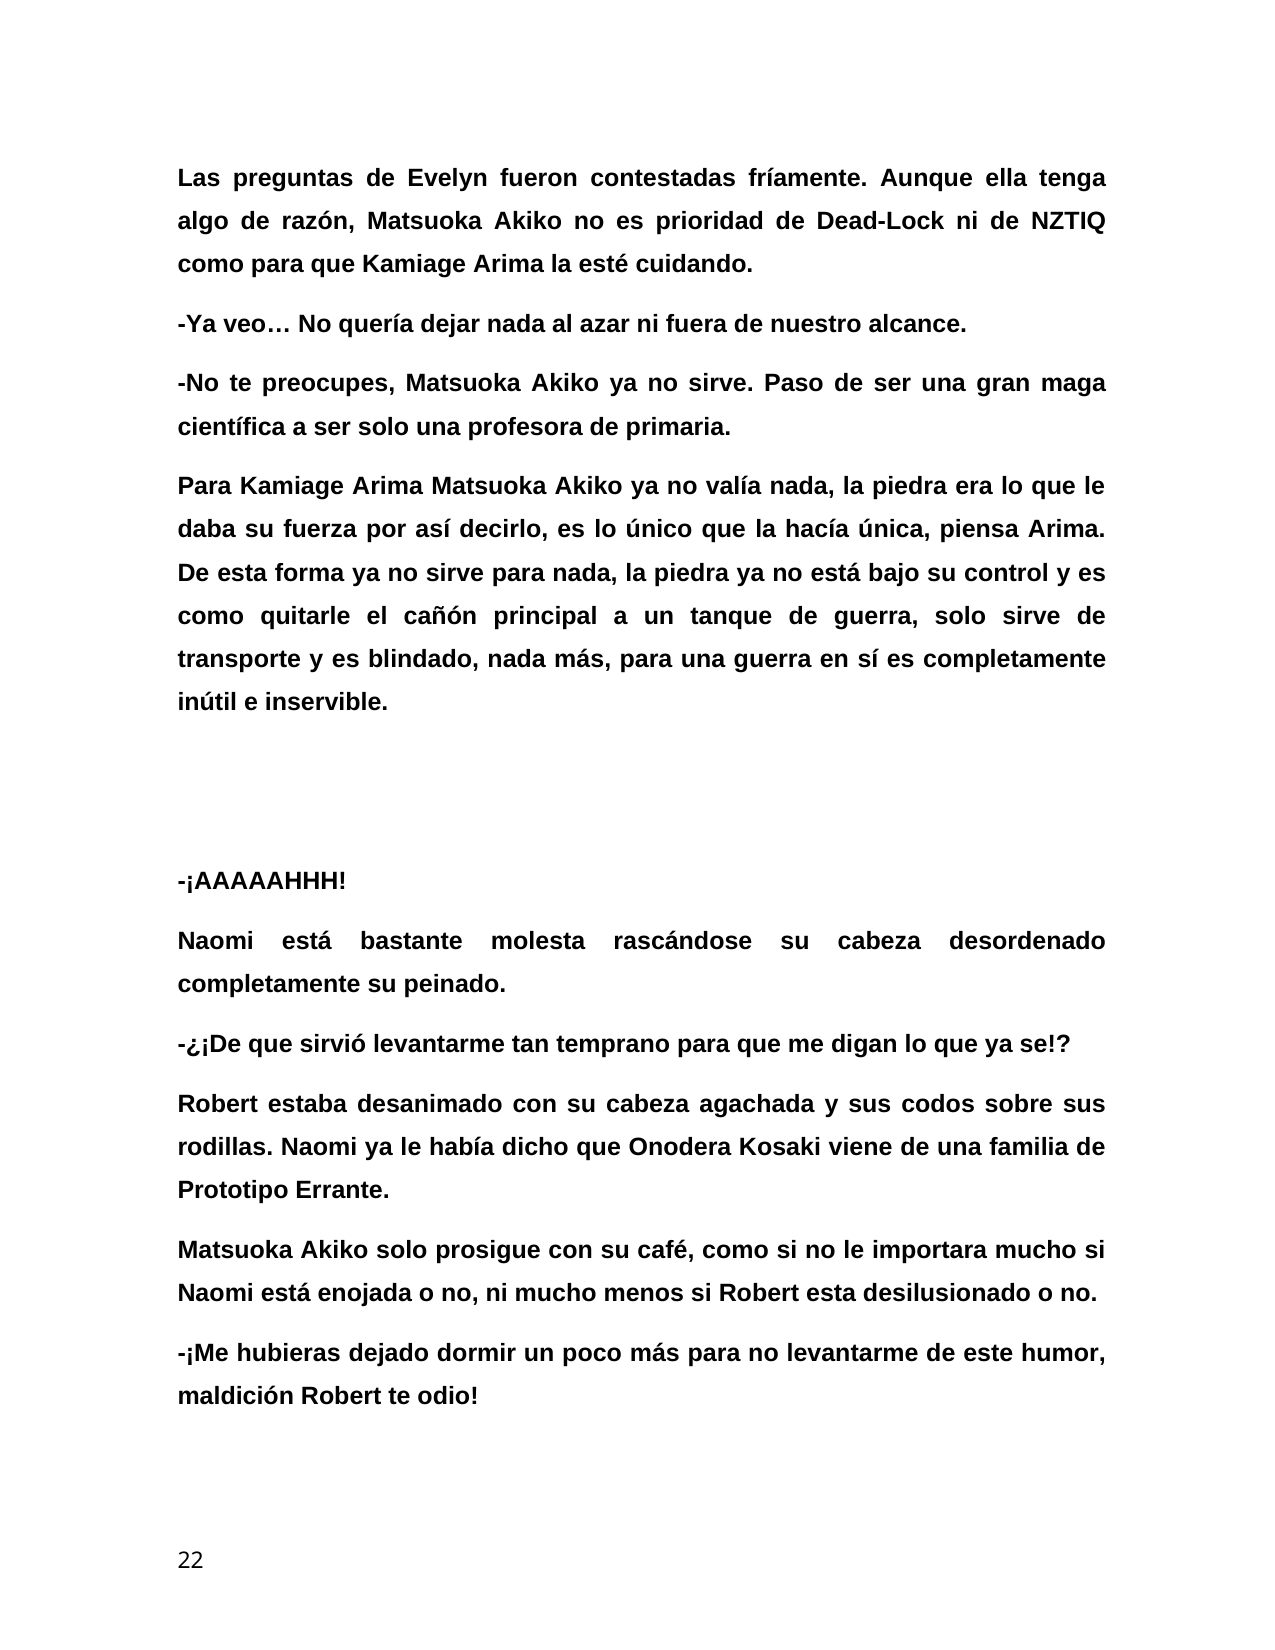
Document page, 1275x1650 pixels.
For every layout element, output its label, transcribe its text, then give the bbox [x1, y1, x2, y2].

text Robert estaba desanimado con su cabeza agachada y sus codos sobre sus rodillas. Naomi ya le había dicho que Onodera Kosaki viene de una familia de Prototipo Errante. [177, 1089, 1107, 1204]
text Naomi está bastante molesta rascándose su cabeza desordenado completamente su peinado. [177, 926, 1107, 998]
text -¡AAAAAHHH! [177, 866, 1107, 895]
text Para Kamiage Arima Matsuoka Akiko ya no valía nada, la piedra era lo que le daba su fuerza por así decirlo, es lo único que la hacía única, piensa Arima. De esta forma ya no sirve para nada, la piedra ya no está bajo su control y es como quitarle el cañón principal a un tanque de guerra, solo sirve de transporte y es blindado, nada más, para una guerra en sí es completamente inútil e inservible. [177, 471, 1107, 716]
text -No te preocupes, Matsuoka Akiko ya no sirve. Paso de ser una gran maga científica a ser solo una profesora de primaria. [177, 368, 1107, 440]
text -Ya veo… No quería dejar nada al azar ni fuera de nuestro alcance. [177, 308, 1107, 337]
text -¡Me hubieras dejado dormir un poco más para no levantarme de este humor, maldición Robert te odio! [177, 1338, 1107, 1409]
text -¿¡De que sirvió levantarme tan temprano para que me digan lo que ya se!? [177, 1029, 1107, 1058]
text Matsuoka Akiko solo prosigue con su café, como si no le importara mucho si Naomi está enojada o no, ni mucho menos si Robert esta desilusionado o no. [177, 1235, 1107, 1307]
